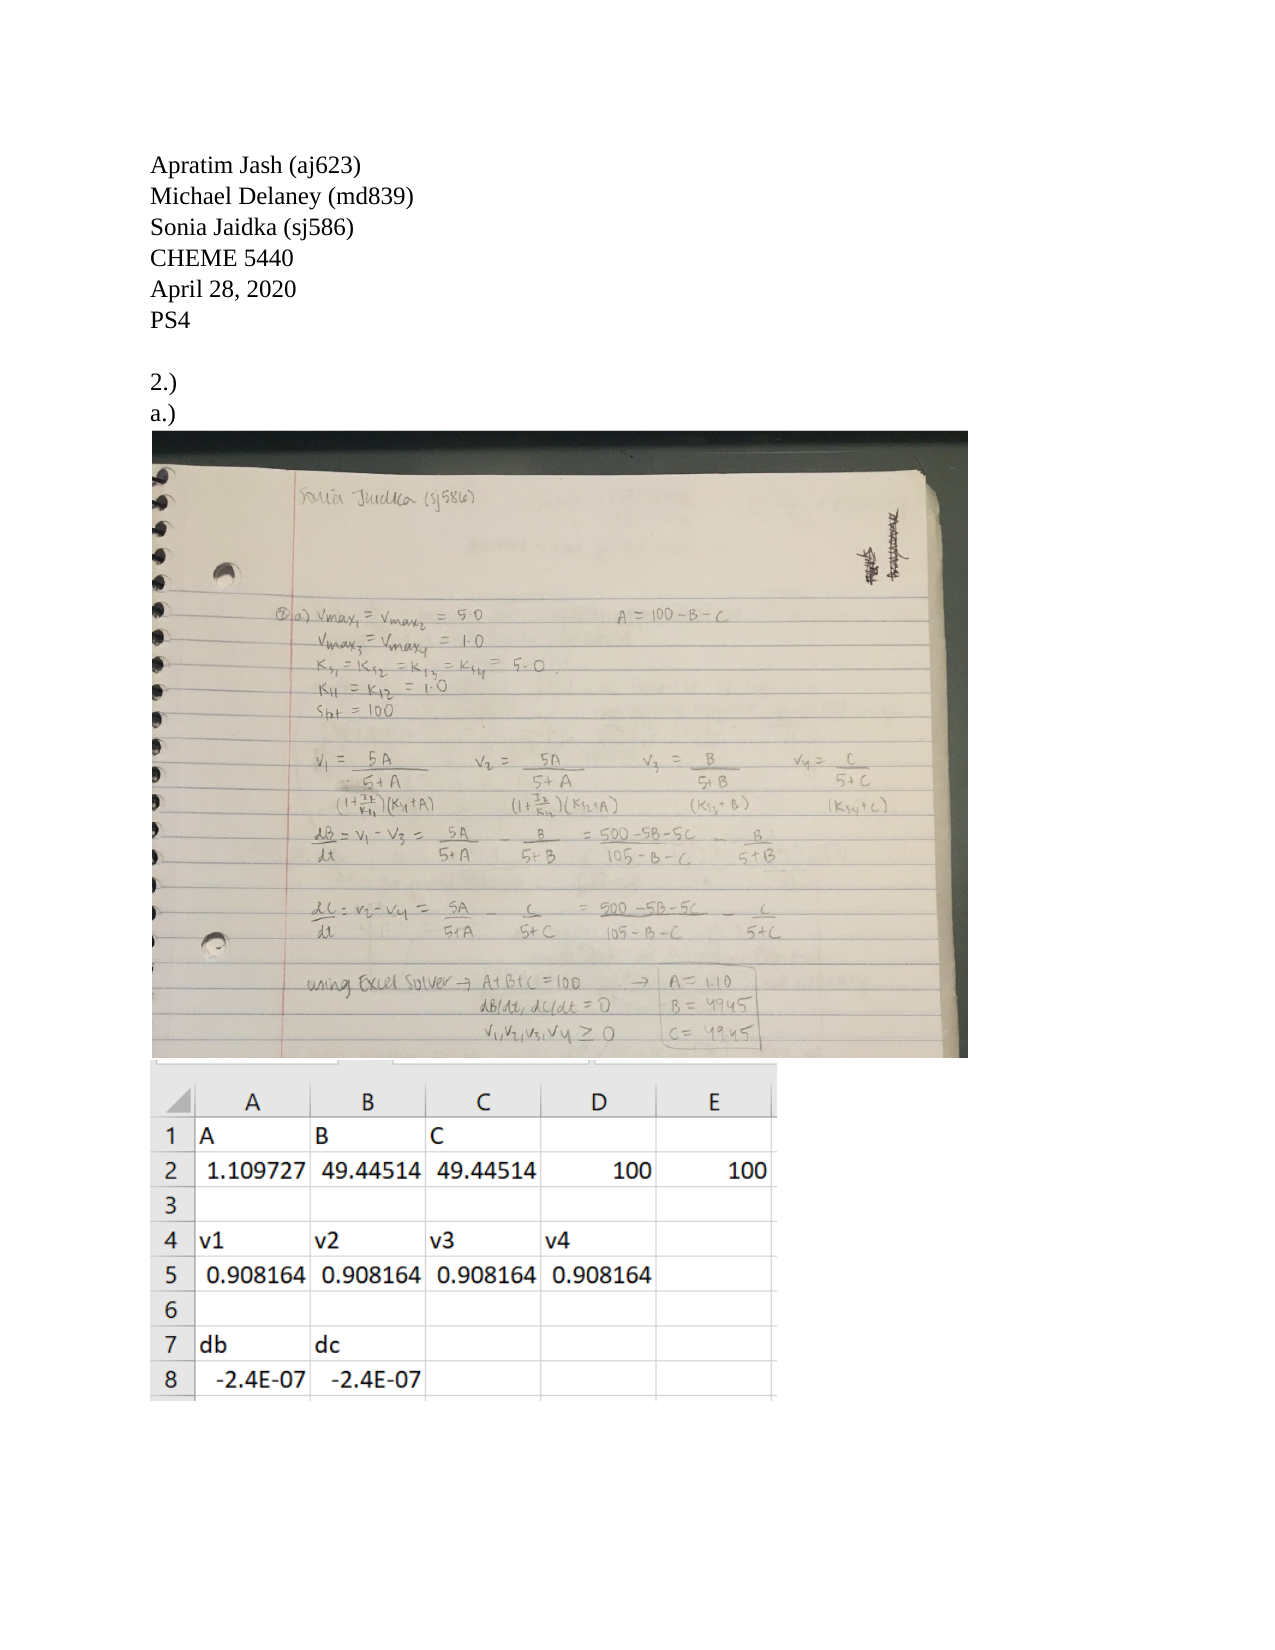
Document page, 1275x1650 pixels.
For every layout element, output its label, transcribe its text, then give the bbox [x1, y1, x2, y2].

picture [150, 1060, 778, 1401]
text Apratim Jash (aj623) [150, 150, 1125, 179]
text CHEME 5440 [150, 243, 1125, 272]
text April 28, 2020 [150, 274, 1125, 303]
text a.) [150, 398, 1125, 427]
text Sonia Jaidka (sj586) [150, 212, 1125, 241]
text PS4 [150, 305, 1125, 334]
picture [152, 432, 968, 1058]
text Michael Delaney (md839) [150, 181, 1125, 210]
text 2.) [150, 367, 1125, 396]
